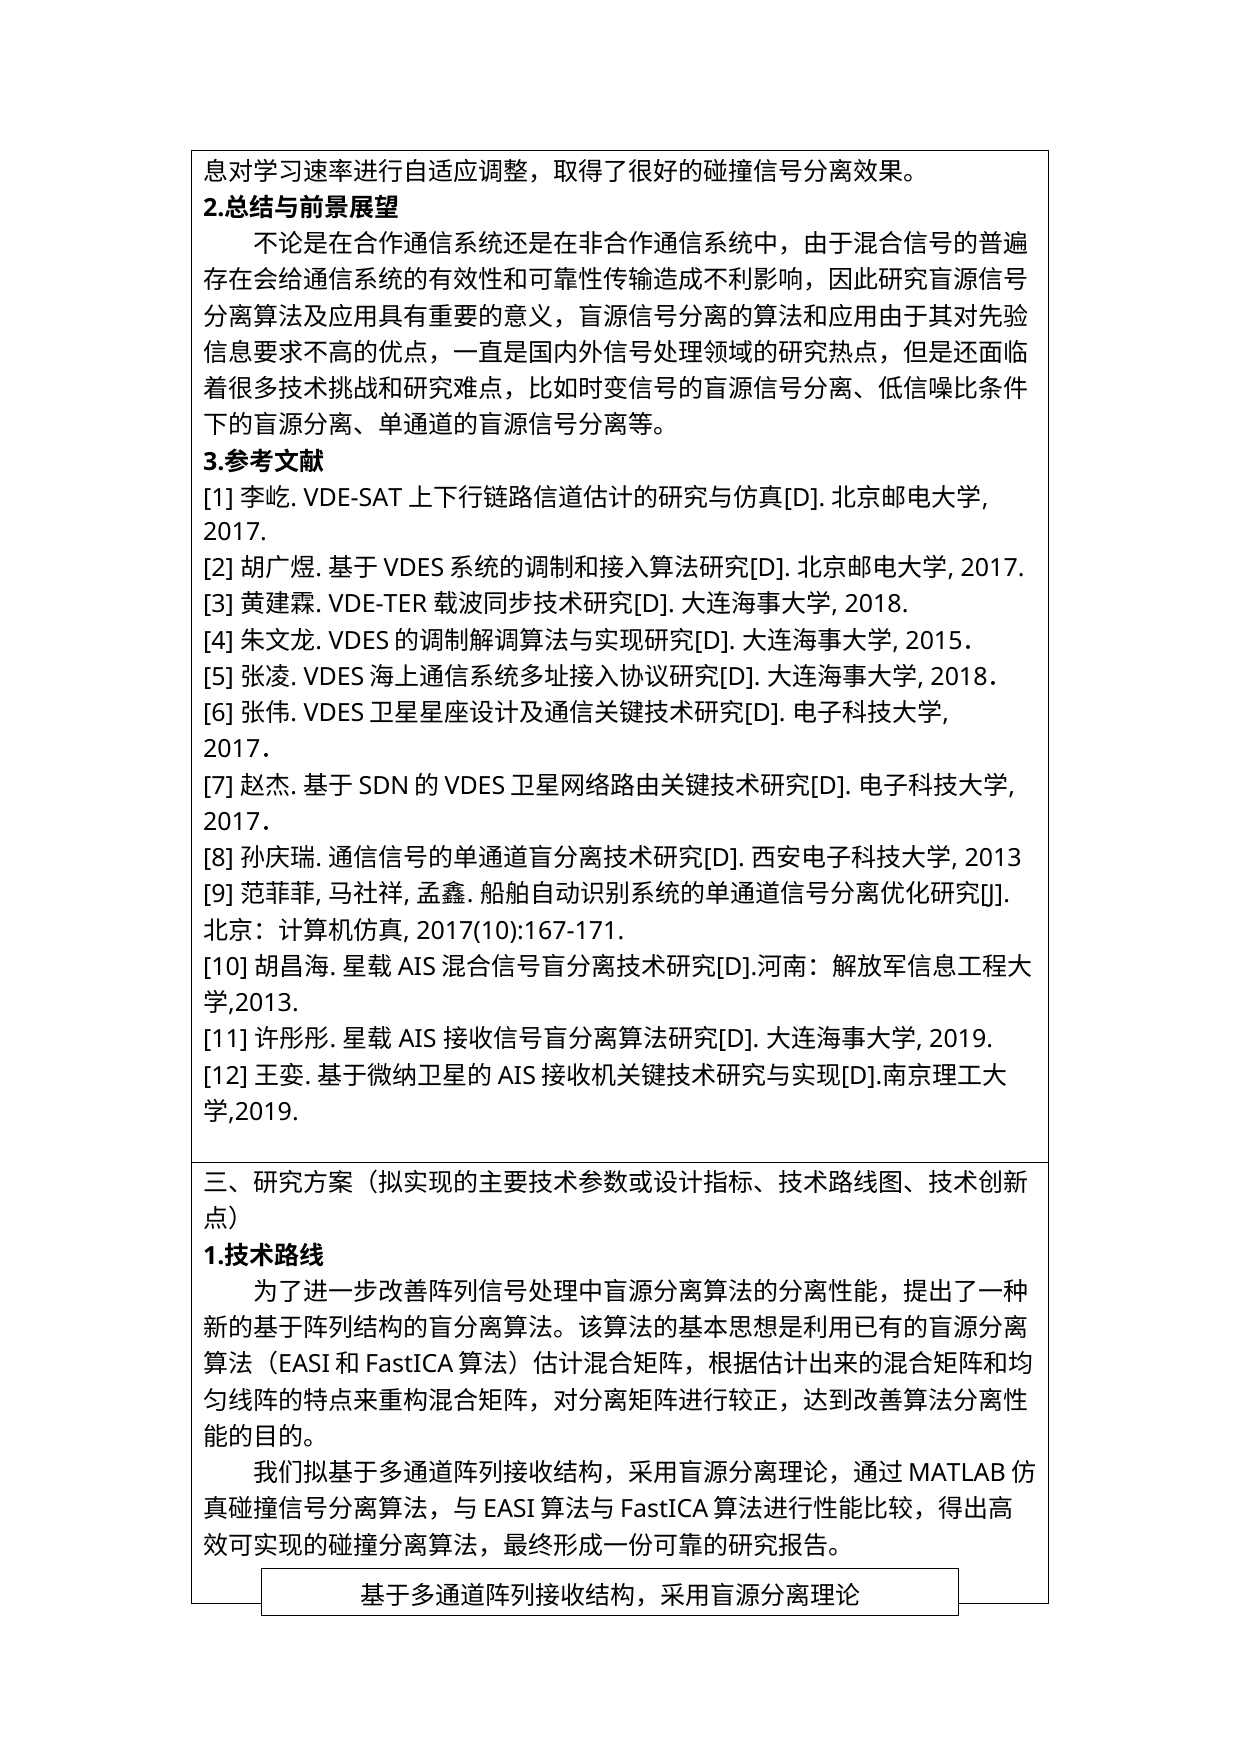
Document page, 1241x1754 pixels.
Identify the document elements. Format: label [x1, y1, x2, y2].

table_cell [192, 151, 1048, 1162]
table_cell [192, 1163, 1048, 1603]
